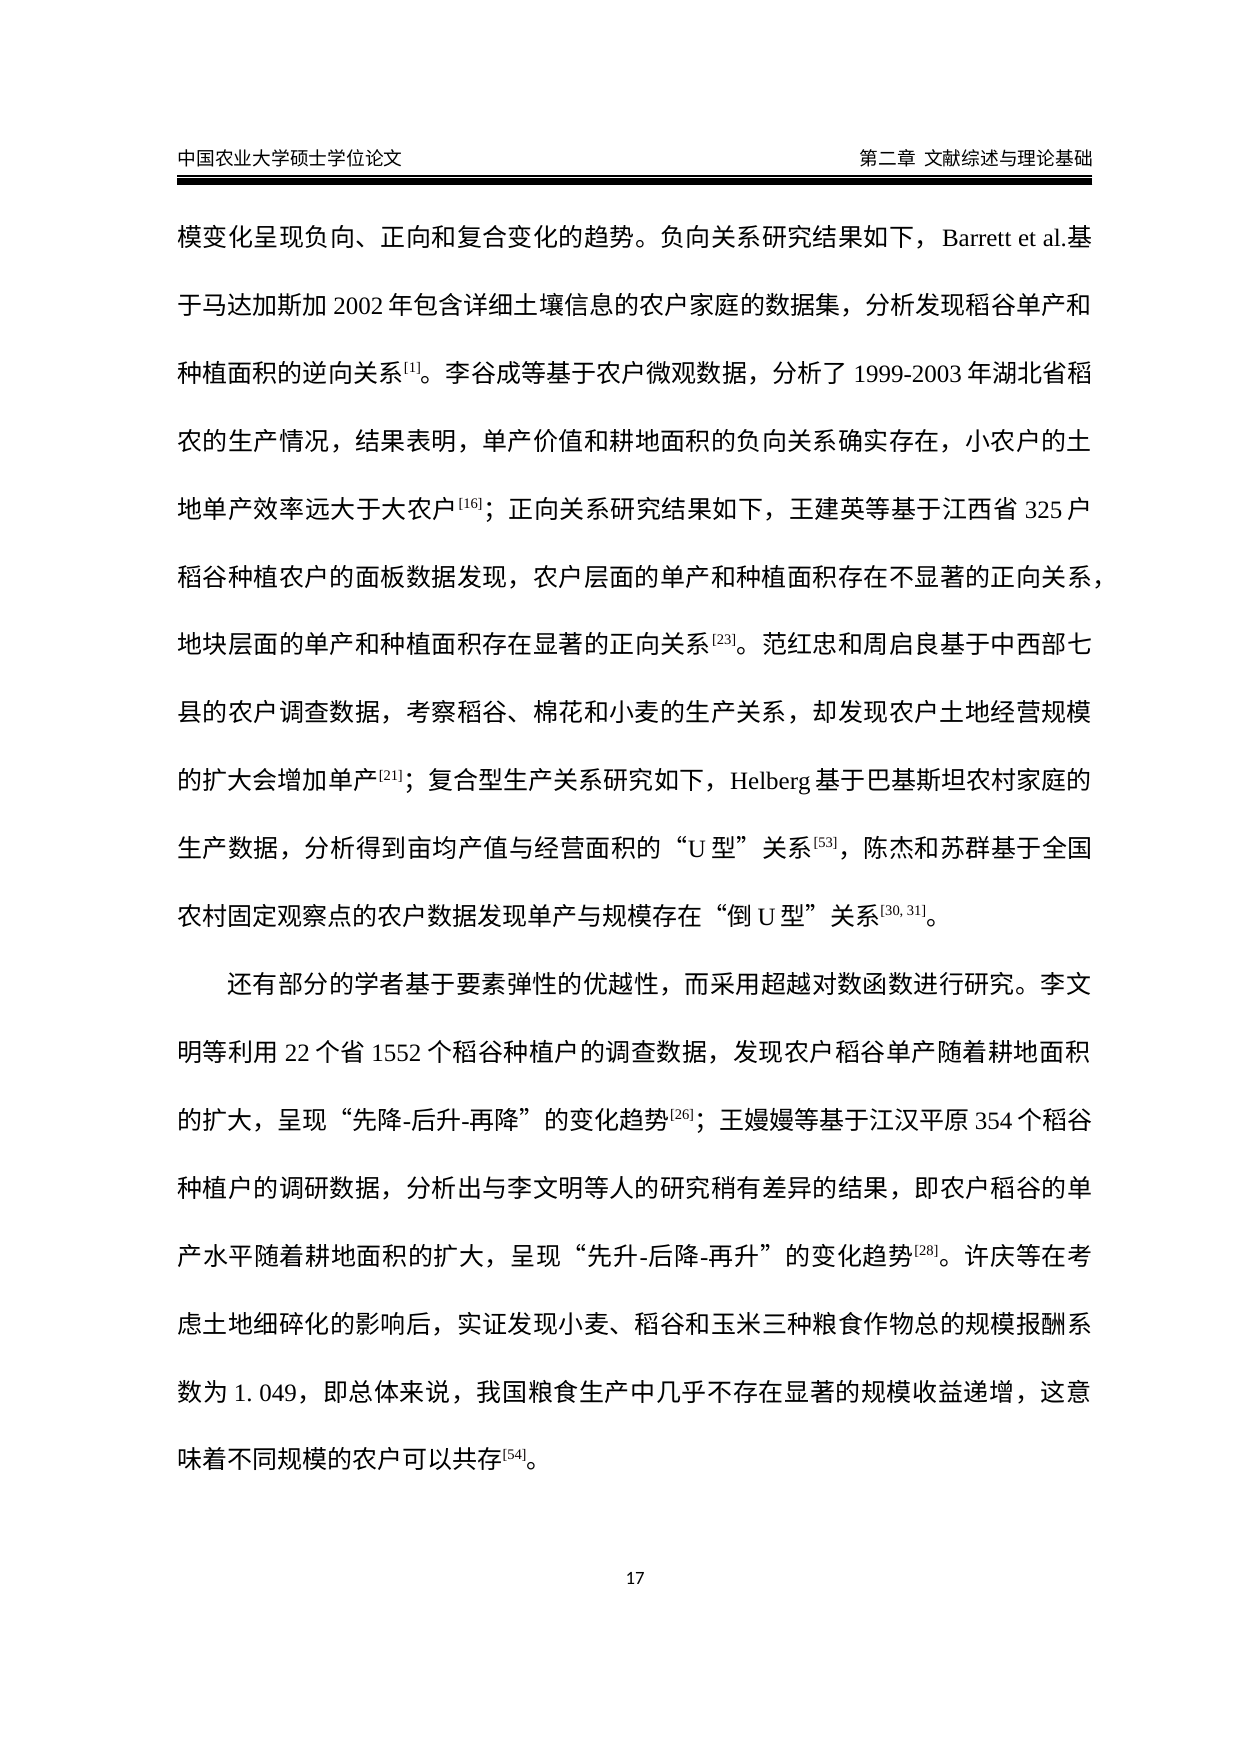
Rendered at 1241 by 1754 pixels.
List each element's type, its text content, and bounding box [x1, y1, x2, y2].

text 还有部分的学者基于要素弹性的优越性，而采用超越对数函数进行研究。李文明等利用22个省1552个稻谷种植户的调查数据，发现农户稻谷单产随着耕地面积的扩大，呈现“先降-后升-再降”的变化趋势[26]；王嫚嫚等基于江汉平原354个稻谷种植户的调研数据，分析出与李文明等人的研究稍有差异的结果，即农户稻谷的单产水平随着耕地面积的扩大，呈现“先升-后降-再升”的变化趋势[28]。许庆等在考虑土地细碎化的影响后，实证发现小麦、稻谷和玉米三种粮食作物总的规模报酬系数为1. 049，即总体来说，我国粮食生产中几乎不存在显著的规模收益递增，这意味着不同规模的农户可以共存[54]。 [177, 949, 1092, 1492]
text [177, 202, 1092, 949]
